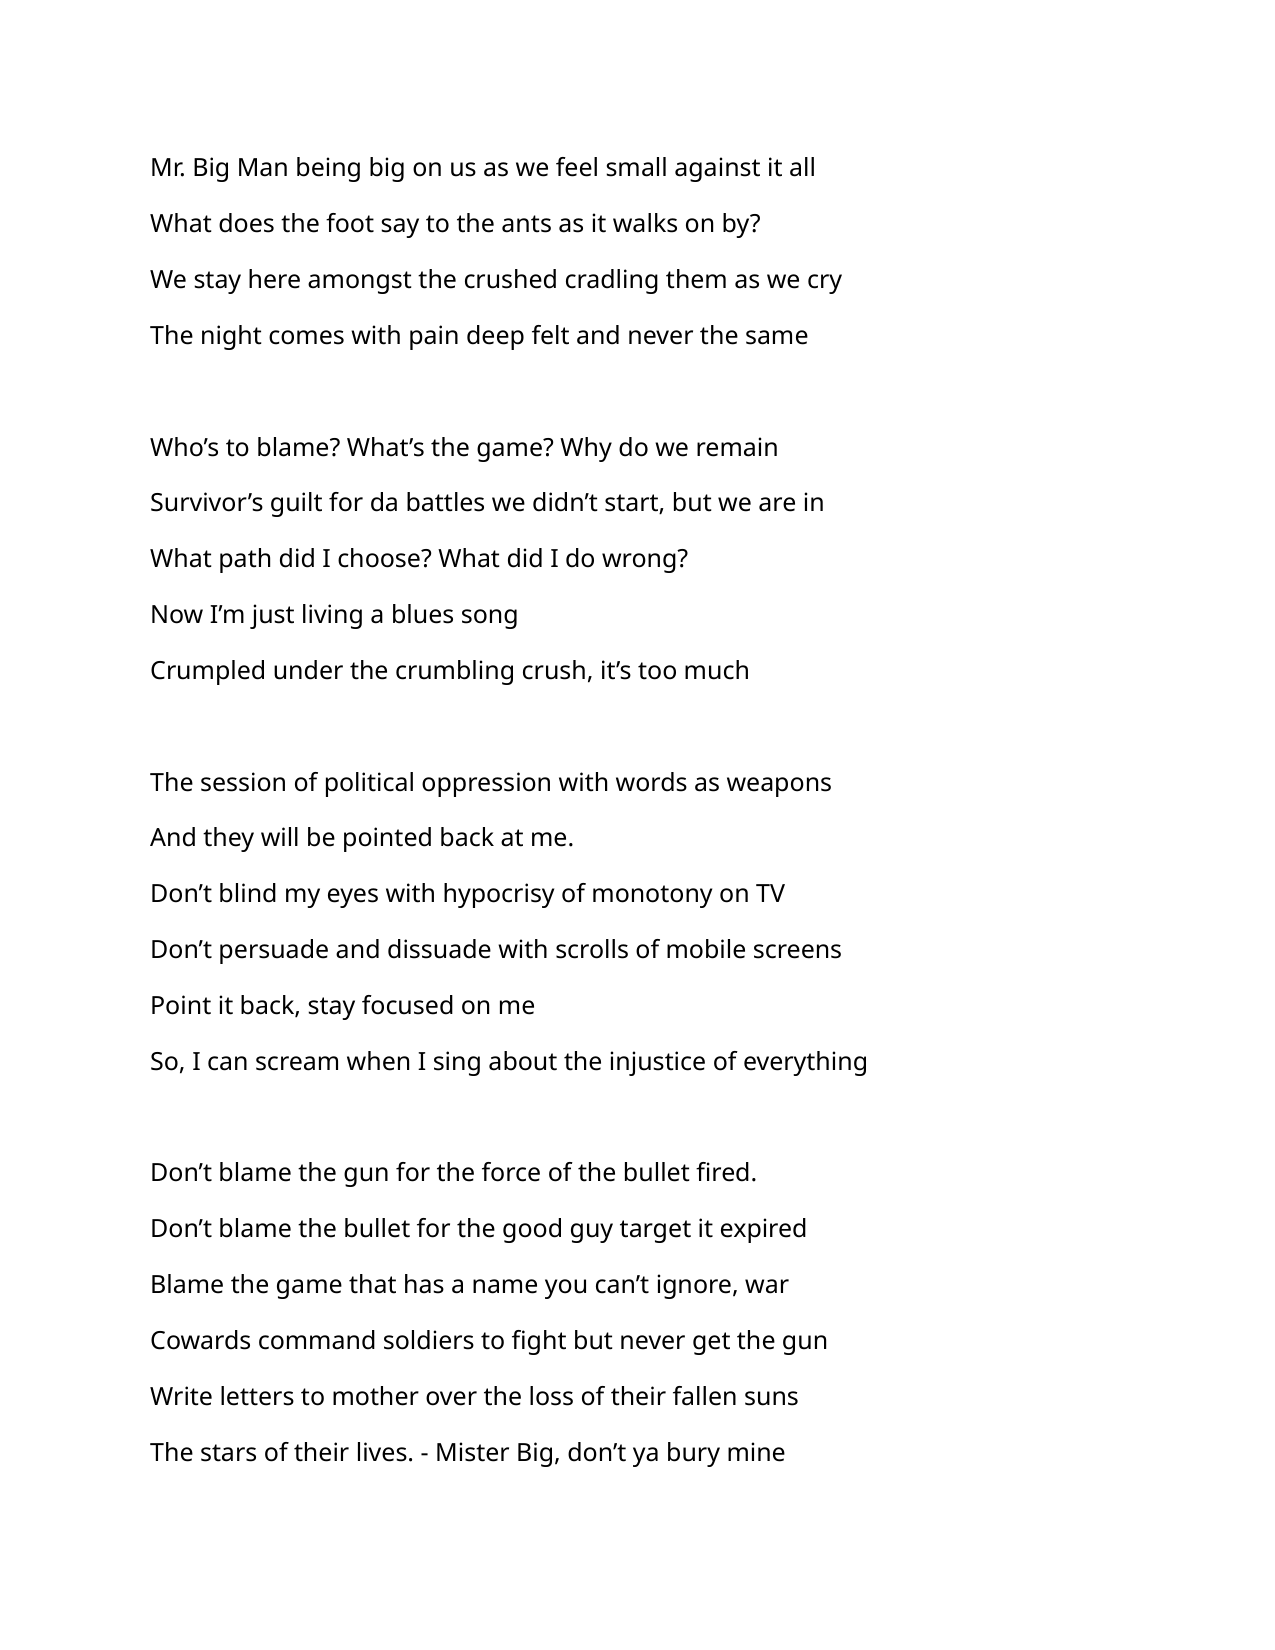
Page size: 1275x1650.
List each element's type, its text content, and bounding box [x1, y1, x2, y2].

text Cowards command soldiers to fight but never get the gun [150, 1322, 1125, 1357]
text Don’t blind my eyes with hypocrisy of monotony on TV [150, 876, 1125, 910]
text Blame the game that has a name you can’t ignore, war [150, 1267, 1125, 1301]
text Crumpled under the crumbling crush, it’s too much [150, 652, 1125, 687]
text Who’s to blame? What’s the game? Why do we remain [150, 429, 1125, 463]
text We stay here amongst the crushed cradling them as we cry [150, 262, 1125, 296]
text Now I’m just living a blues song [150, 597, 1125, 631]
text Survivor’s guilt for da battles we didn’t start, but we are in [150, 485, 1125, 519]
text What path did I choose? What did I do wrong? [150, 541, 1125, 575]
text Write letters to mother over the loss of their fallen suns [150, 1378, 1125, 1412]
text And they will be pointed back at me. [150, 820, 1125, 854]
text Don’t persuade and dissuade with scrolls of mobile screens [150, 932, 1125, 966]
text Don’t blame the gun for the force of the bullet fired. [150, 1155, 1125, 1189]
text The session of political oppression with words as weapons [150, 764, 1125, 798]
text Point it back, stay focused on me [150, 987, 1125, 1022]
text The night comes with pain deep felt and never the same [150, 317, 1125, 352]
text So, I can scream when I sing about the injustice of everything [150, 1043, 1125, 1077]
text The stars of their lives. - Mister Big, don’t ya bury mine [150, 1434, 1125, 1468]
text What does the foot say to the ants as it walks on by? [150, 206, 1125, 240]
text Mr. Big Man being big on us as we feel small against it all [150, 150, 1125, 184]
text Don’t blame the bullet for the good guy target it expired [150, 1211, 1125, 1245]
